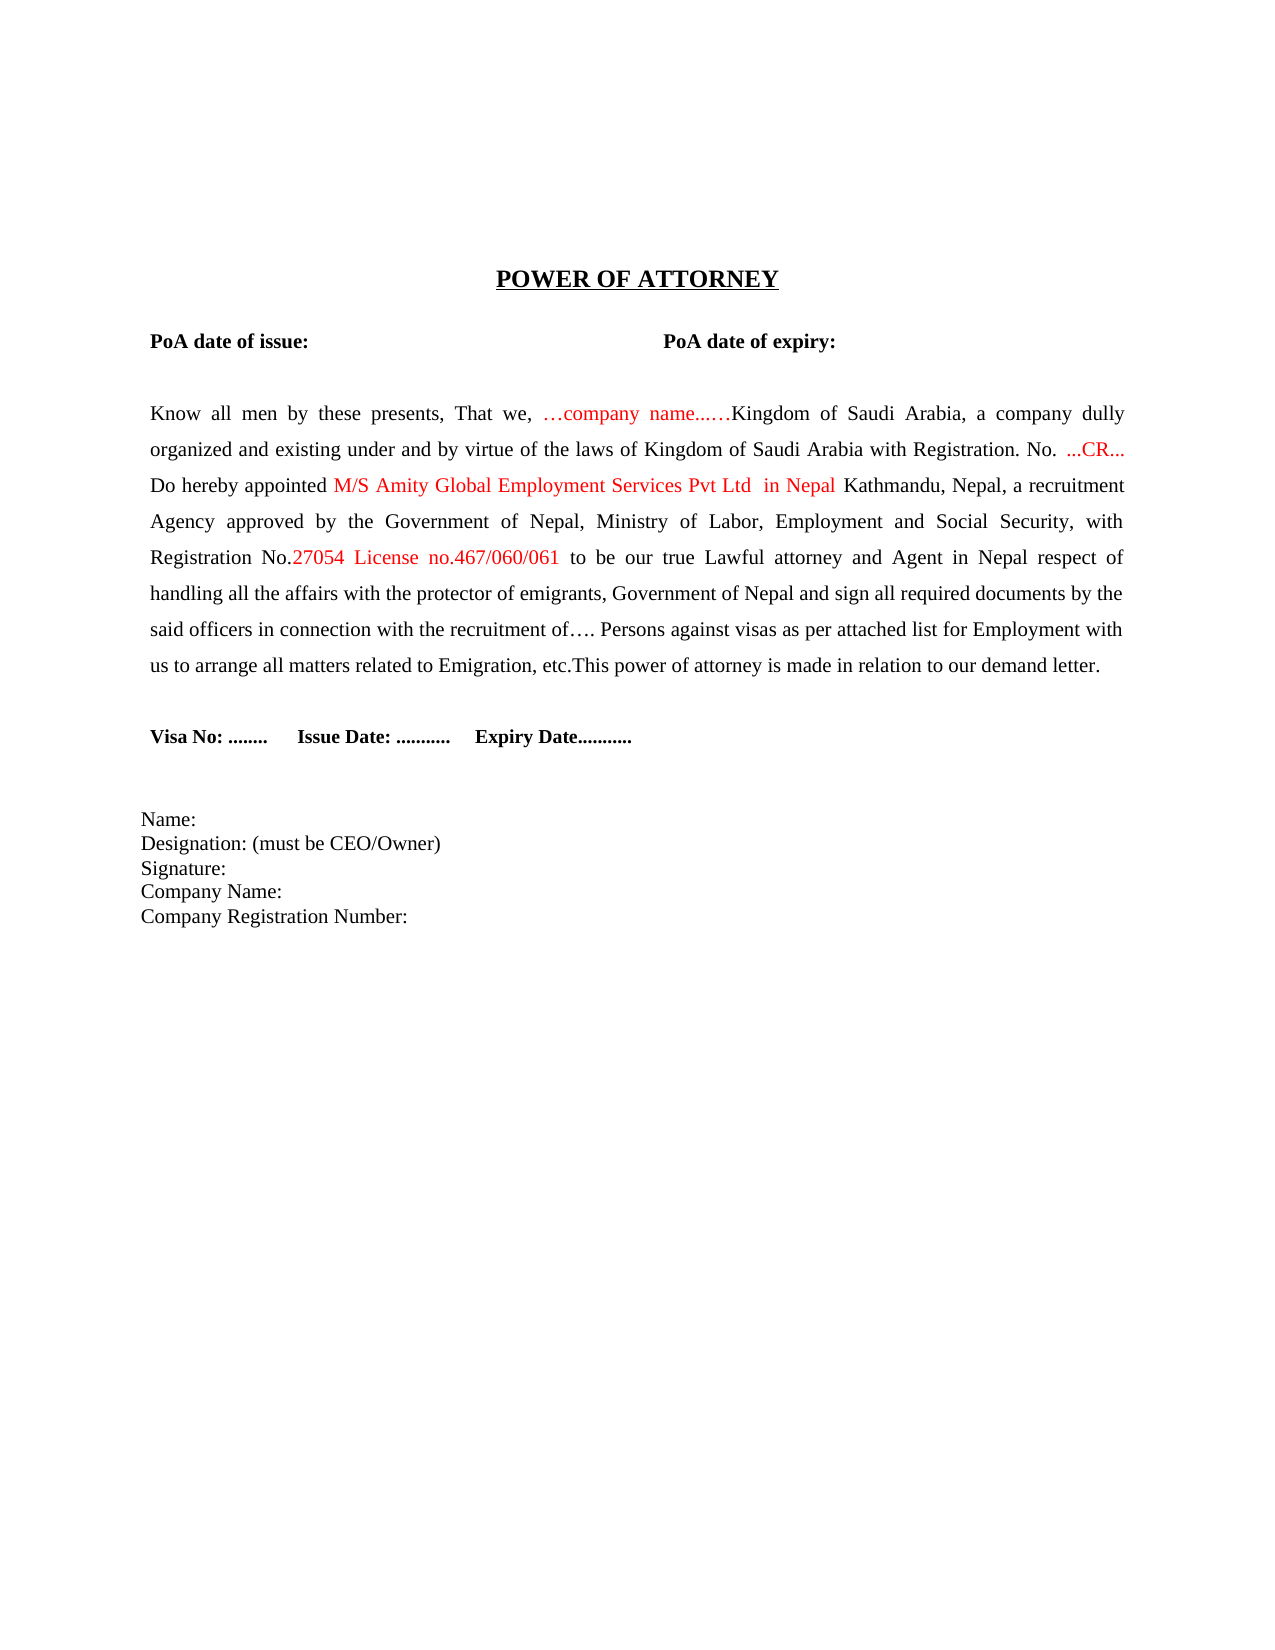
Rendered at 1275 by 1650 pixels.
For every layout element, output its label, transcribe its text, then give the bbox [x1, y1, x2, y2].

text Signature: [141, 855, 1125, 879]
text Company Registration Number: [141, 903, 1125, 928]
text PoA date of issue: PoA date of expiry: [150, 328, 1125, 353]
text Name: [141, 807, 1125, 831]
text Company Name: [141, 879, 1125, 903]
text Designation: (must be CEO/Owner) [141, 831, 1125, 855]
text Visa No: ........ Issue Date: ........... Expiry Date........... [150, 725, 1125, 748]
text Know all men by these presents, That we, …company name...…Kingdom of Saudi Arabia, a company dully organized and existing under and by virtue of the laws of Kingdom of Saudi Arabia with Registration. No. ...CR... Do hereby appointed M/S Amity Global Employment Services Pvt Ltd in Nepal Kathmandu, Nepal, a recruitment Agency approved by the Government of Nepal, Ministry of Labor, Employment and Social Security, with Registration No.27054 License no.467/060/061 to be our true Lawful attorney and Agent in Nepal respect of handling all the affairs with the protector of emigrants, Government of Nepal and sign all required documents by the said officers in connection with the recruitment of…. Persons against visas as per attached list for Employment with us to arrange all matters related to Emigration, etc.This power of attorney is made in relation to our demand letter. [150, 401, 1125, 677]
text POWER OF ATTORNEY [150, 264, 1125, 292]
